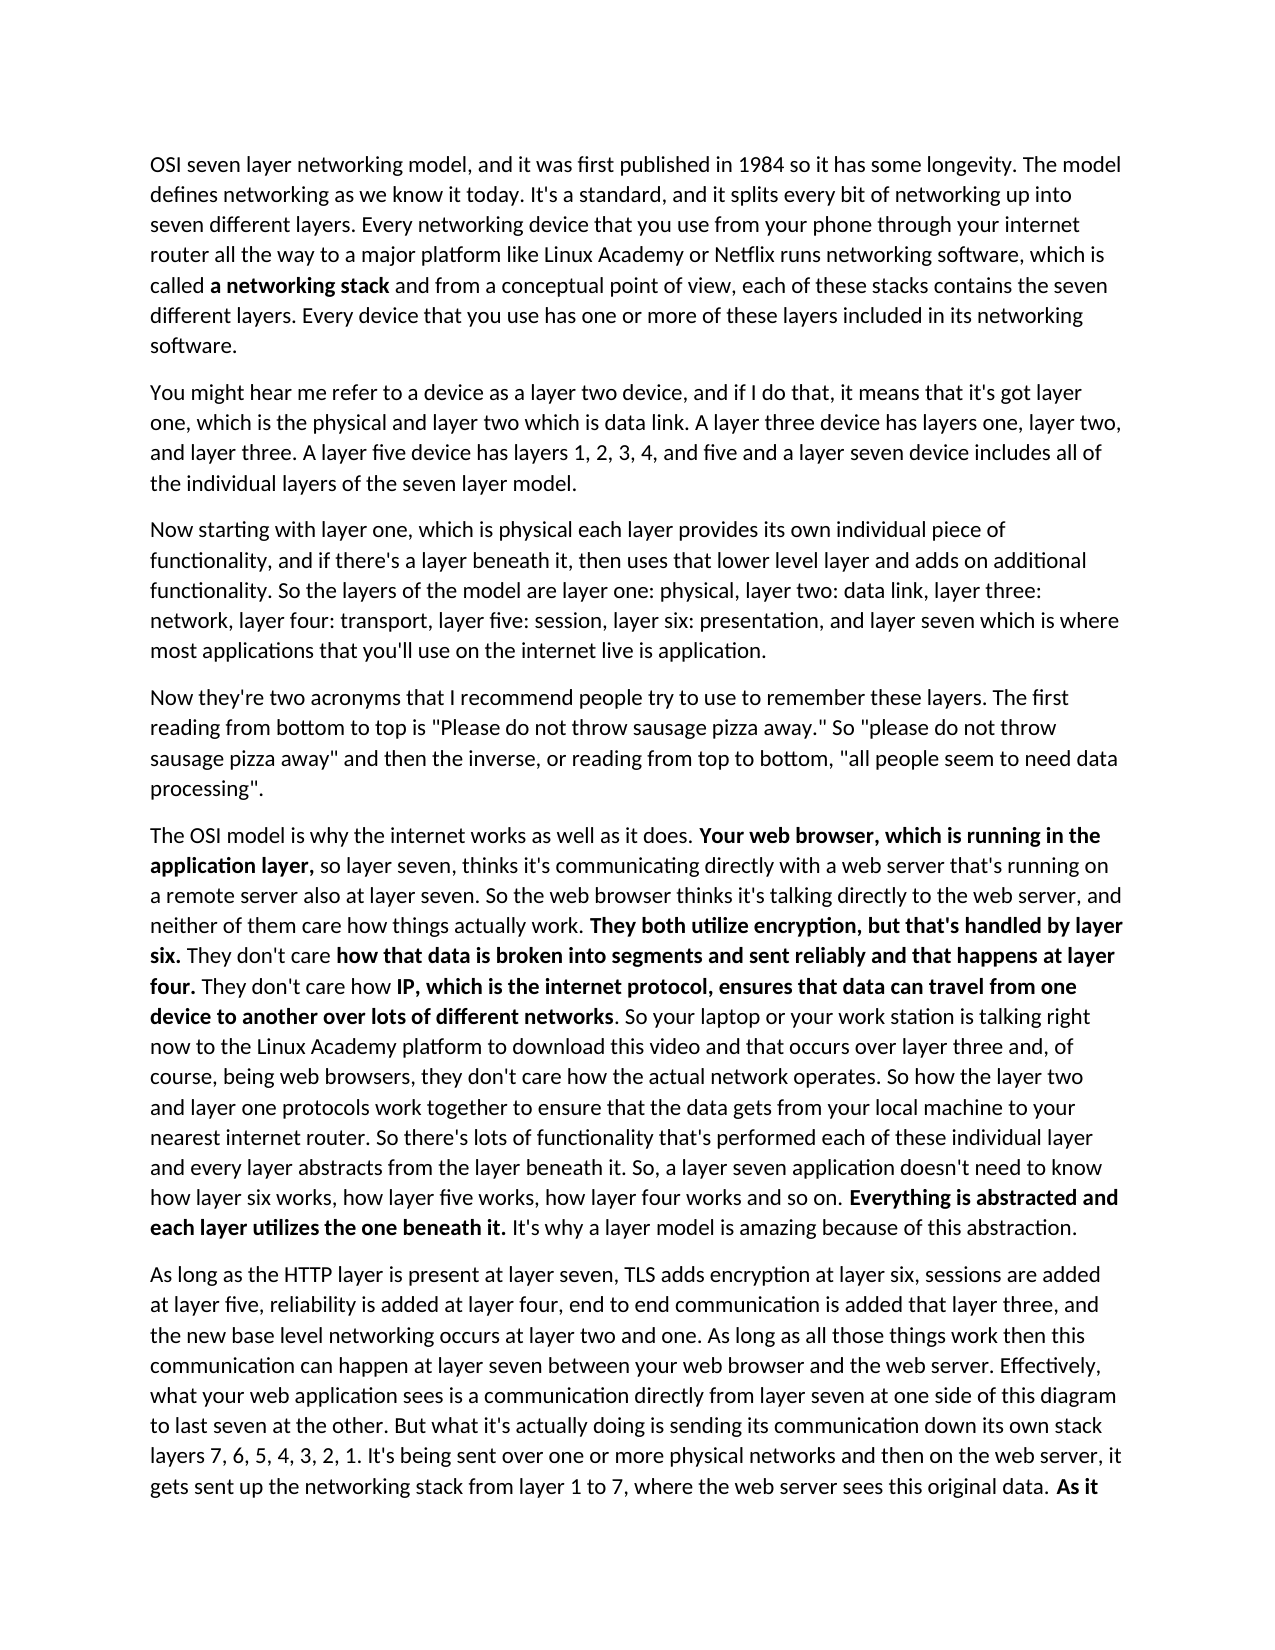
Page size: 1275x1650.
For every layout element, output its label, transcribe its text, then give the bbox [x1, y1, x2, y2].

text The OSI model is why the internet works as well as it does. Your web browser, which is running in the application layer, so layer seven, thinks it's communicating directly with a web server that's running on a remote server also at layer seven. So the web browser thinks it's talking directly to the web server, and neither of them care how things actually work. They both utilize encryption, but that's handled by layer six. They don't care how that data is broken into segments and sent reliably and that happens at layer four. They don't care how IP, which is the internet protocol, ensures that data can travel from one device to another over lots of different networks. So your laptop or your work station is talking right now to the Linux Academy platform to download this video and that occurs over layer three and, of course, being web browsers, they don't care how the actual network operates. So how the layer two and layer one protocols work together to ensure that the data gets from your local machine to your nearest internet router. So there's lots of functionality that's performed each of these individual layer and every layer abstracts from the layer beneath it. So, a layer seven application doesn't need to know how layer six works, how layer five works, how layer four works and so on. Everything is abstracted and each layer utilizes the one beneath it. It's why a layer model is amazing because of this abstraction. [150, 821, 1125, 1242]
text You might hear me refer to a device as a layer two device, and if I do that, it means that it's got layer one, which is the physical and layer two which is data link. A layer three device has layers one, layer two, and layer three. A layer five device has layers 1, 2, 3, 4, and five and a layer seven device includes all of the individual layers of the seven layer model. [150, 378, 1125, 497]
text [150, 1260, 1125, 1500]
text Now starting with layer one, which is physical each layer provides its own individual piece of functionality, and if there's a layer beneath it, then uses that lower level layer and adds on additional functionality. So the layers of the model are layer one: physical, layer two: data link, layer three: network, layer four: transport, layer five: session, layer six: presentation, and layer seven which is where most applications that you'll use on the internet live is application. [150, 516, 1125, 664]
text Now they're two acronyms that I recommend people try to use to remember these layers. The first reading from bottom to top is "Please do not throw sausage pizza away." So "please do not throw sausage pizza away" and then the inverse, or reading from top to bottom, "all people seem to need data processing". [150, 683, 1125, 802]
text OSI seven layer networking model, and it was first published in 1984 so it has some longevity. The model defines networking as we know it today. It's a standard, and it splits every bit of networking up into seven different layers. Every networking device that you use from your phone through your internet router all the way to a major platform like Linux Academy or Netflix runs networking software, which is called a networking stack and from a conceptual point of view, each of these stacks contains the seven different layers. Every device that you use has one or more of these layers included in its networking software. [150, 150, 1125, 359]
